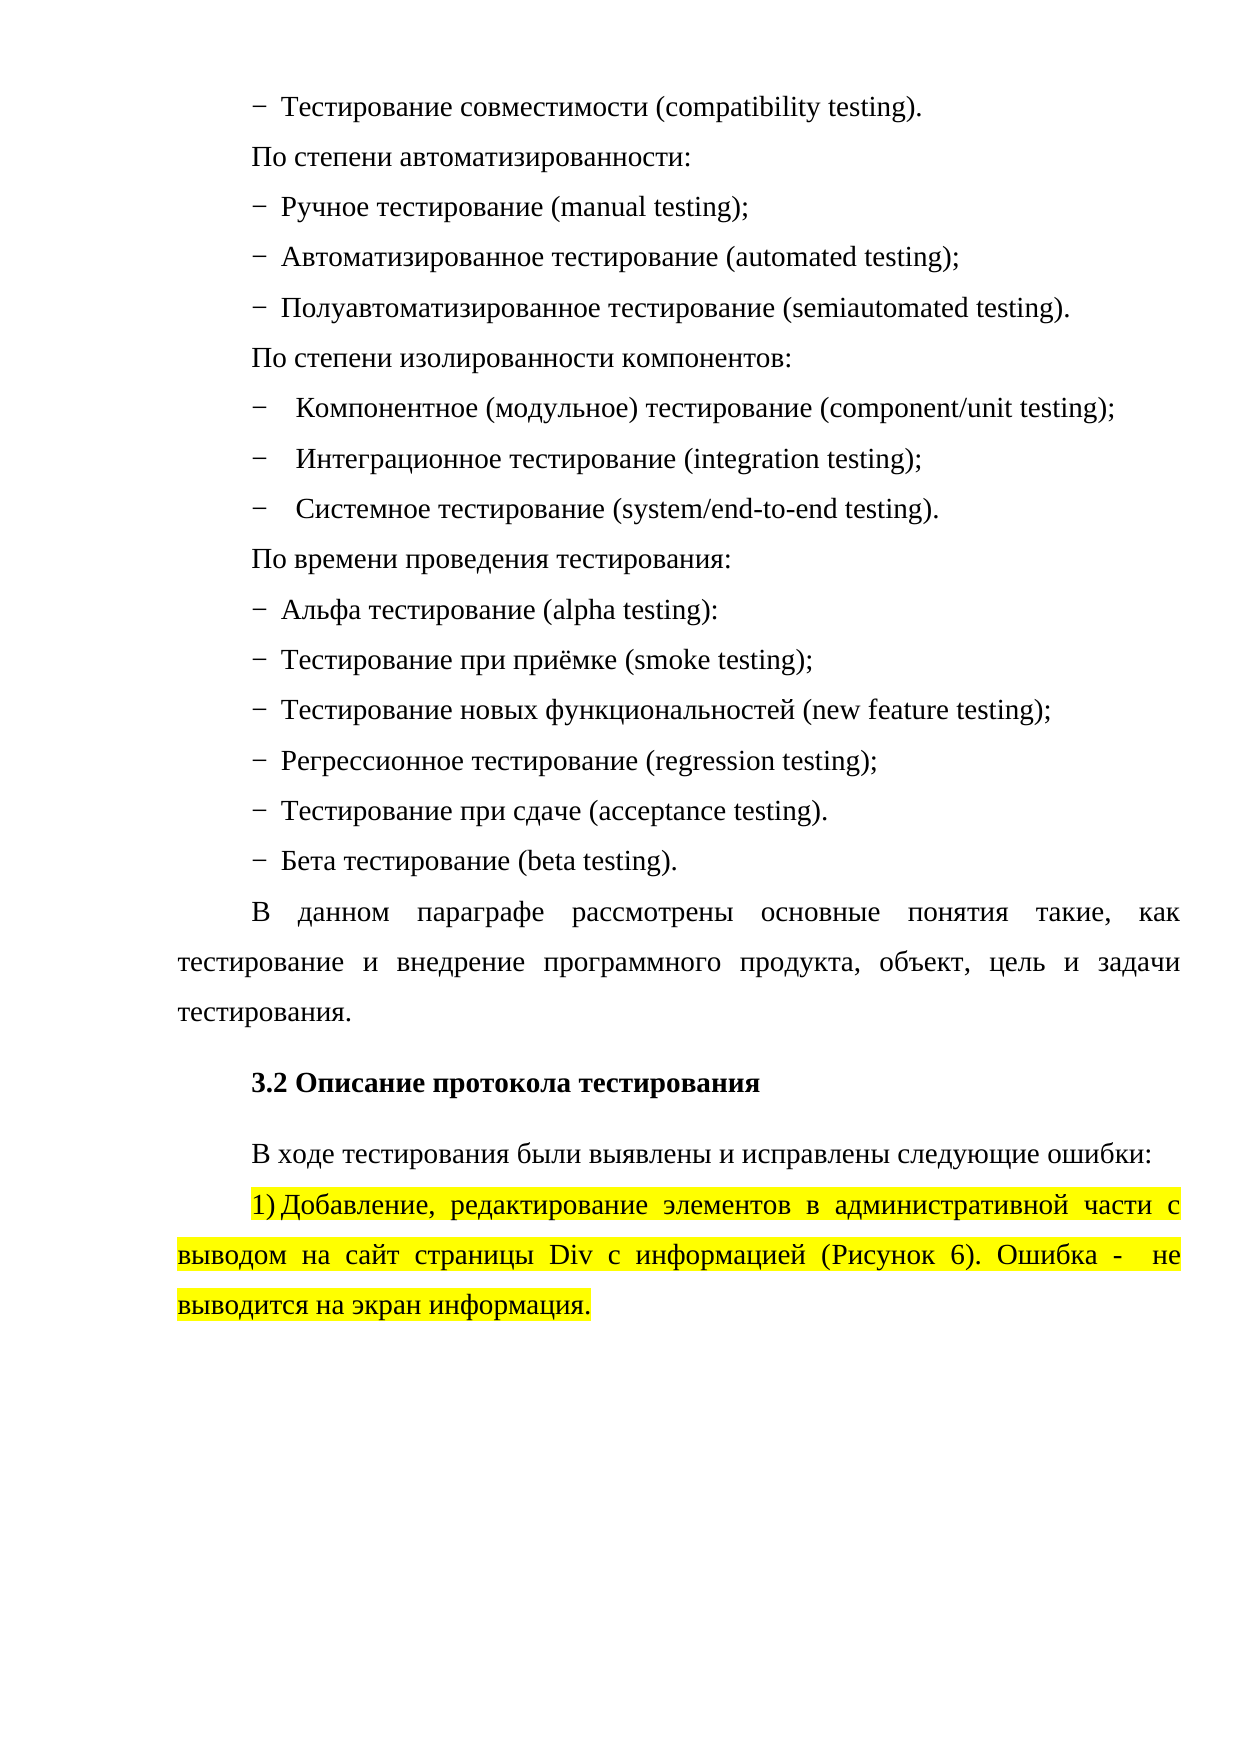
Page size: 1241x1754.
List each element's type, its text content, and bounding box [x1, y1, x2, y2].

list − Ручное тестирование (manual testing); [177, 189, 1181, 223]
list По степени изолированности компонентов: [177, 340, 1181, 374]
list − Тестирование при сдаче (acceptance testing). [177, 793, 1181, 827]
list Добавление, редактирование элементов в административной части с выводом на сайт страницы Div с информацией (Рисунок 6). Ошибка - не выводится на экран информация. [177, 1271, 1181, 1321]
list − Тестирование новых функциональностей (new feature testing); [177, 692, 1181, 726]
list − Полуавтоматизированное тестирование (semiautomated testing). [177, 290, 1181, 323]
list − Регрессионное тестирование (regression testing); [177, 743, 1181, 776]
list Добавление, редактирование элементов в административной части с выводом на сайт страницы Div с информацией (Рисунок 6). Ошибка - не выводится на экран информация. [177, 1187, 1181, 1237]
list − Компонентное (модульное) тестирование (component/unit testing); [177, 391, 1181, 424]
list − Бета тестирование (beta testing). [177, 843, 1181, 877]
list В данном параграфе рассмотрены основные понятия такие, как тестирование и внедрение программного продукта, объект, цель и задачи тестирования. [177, 894, 1181, 1028]
list − Тестирование совместимости (compatibility testing). [177, 89, 1181, 122]
list − Системное тестирование (system/end-to-end testing). [177, 491, 1181, 525]
text В ходе тестирования были выявлены и исправлены следующие ошибки: [177, 1137, 1181, 1170]
list По времени проведения тестирования: [177, 541, 1181, 575]
list − Тестирование при приёмке (smoke testing); [177, 642, 1181, 676]
subtitle 3.2 Описание протокола тестирования [177, 1065, 1181, 1099]
list − Интеграционное тестирование (integration testing); [177, 441, 1181, 474]
list − Автоматизированное тестирование (automated testing); [177, 239, 1181, 273]
list − Альфа тестирование (alpha testing): [177, 592, 1181, 625]
list По степени автоматизированности: [177, 139, 1181, 172]
